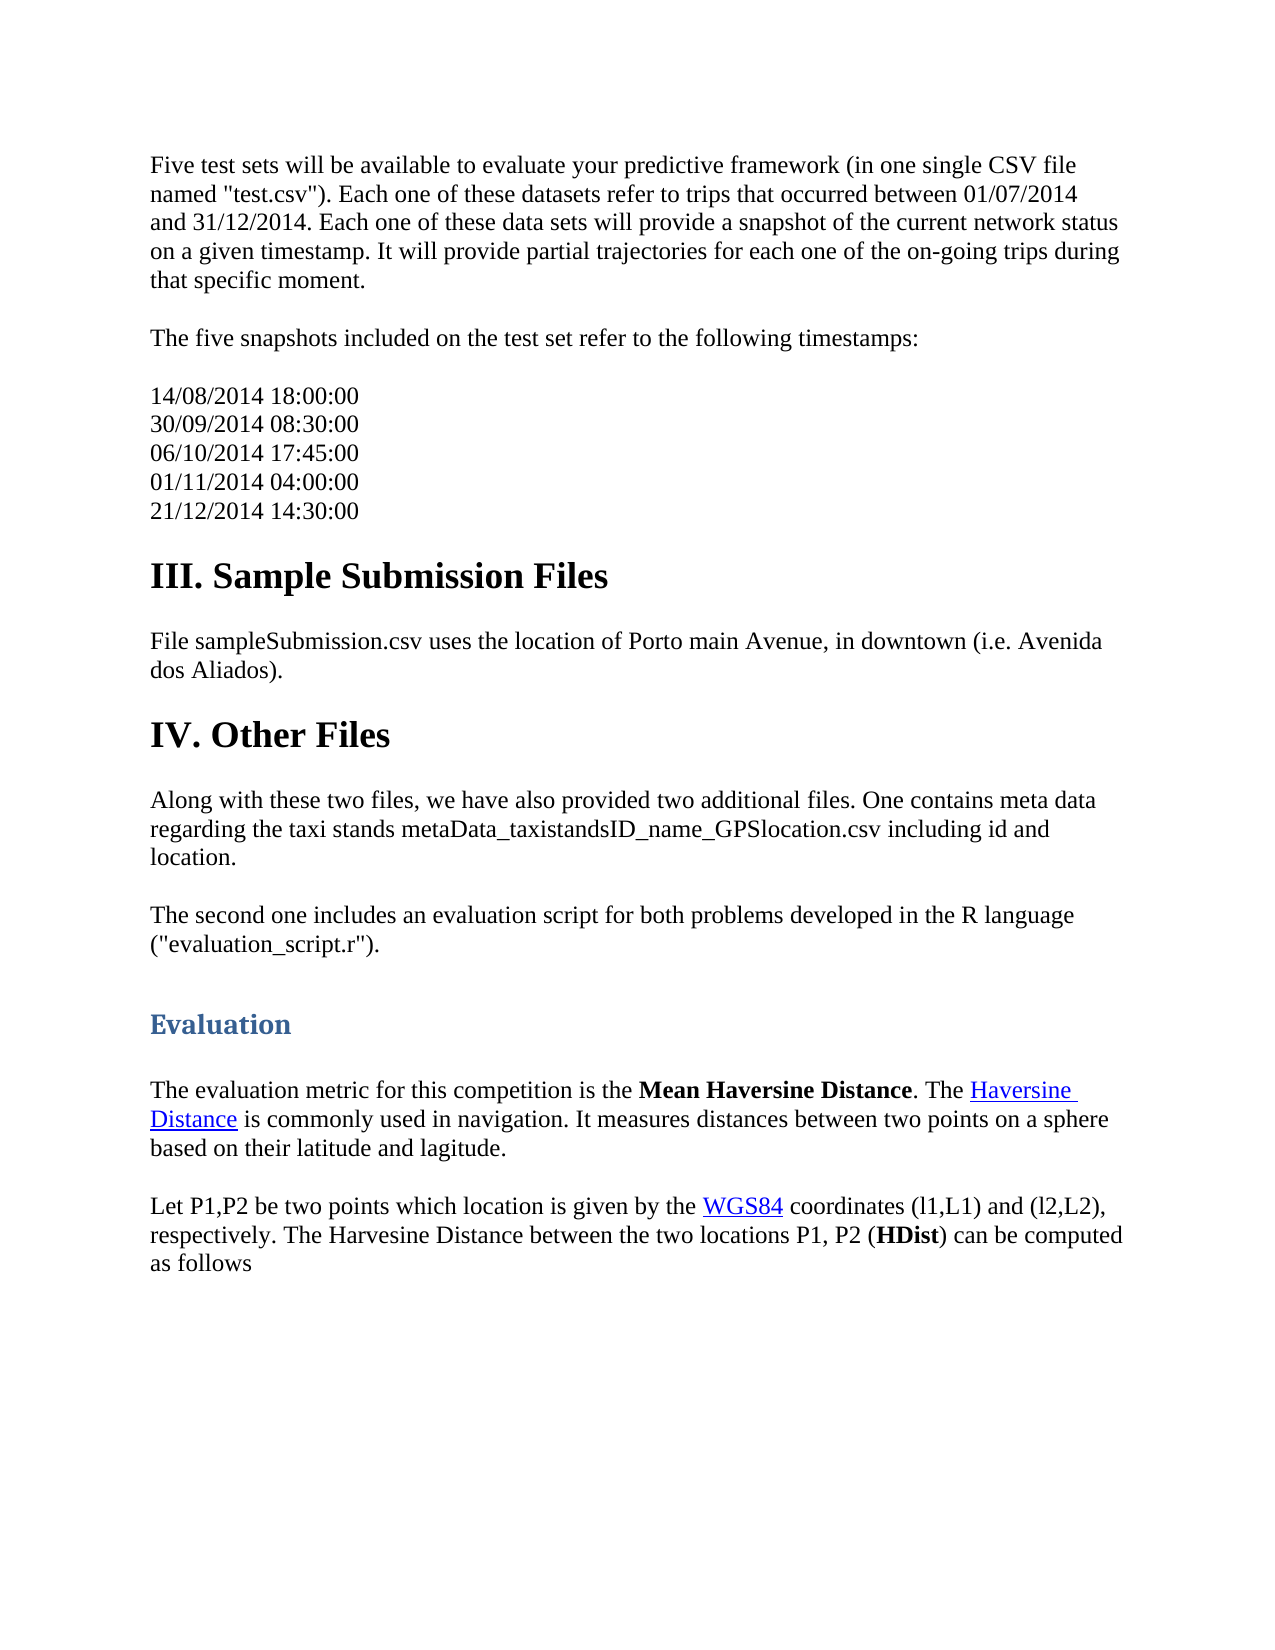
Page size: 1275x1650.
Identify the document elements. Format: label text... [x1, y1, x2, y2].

text The five snapshots included on the test set refer to the following timestamps: [150, 323, 1125, 352]
text Let P1,P2 be two points which location is given by the WGS84 coordinates (l1,L1) and (l2,L2), respectively. The Harvesine Distance between the two locations P1, P2 (HDist) can be computed as follows [150, 1191, 1125, 1277]
text File sampleSubmission.csv uses the location of Porto main Avenue, in downtown (i.e. Avenida dos Aliados). [150, 626, 1125, 683]
text IV. Other Files [150, 713, 1125, 756]
subtitle Evaluation [150, 1008, 1125, 1041]
text The second one includes an evaluation script for both problems developed in the R language ("evaluation_script.r"). [150, 900, 1125, 958]
text Along with these two files, we have also provided two additional files. One contains meta data regarding the taxi stands metaData_taxistandsID_name_GPSlocation.csv including id and location. [150, 785, 1125, 871]
text III. Sample Submission Files [150, 554, 1125, 597]
text The evaluation metric for this competition is the Mean Haversine Distance. The Haversine Distance is commonly used in navigation. It measures distances between two points on a sphere based on their latitude and lagitude. [150, 1076, 1125, 1162]
text 14/08/2014 18:00:00 30/09/2014 08:30:00 06/10/2014 17:45:00 01/11/2014 04:00:00 21/12/2014 14:30:00 [150, 381, 1125, 524]
text Five test sets will be available to evaluate your predictive framework (in one single CSV file named "test.csv"). Each one of these datasets refer to trips that occurred between 01/07/2014 and 31/12/2014. Each one of these data sets will provide a snapshot of the current network status on a given timestamp. It will provide partial trajectories for each one of the on-going trips during that specific moment. [150, 150, 1125, 294]
